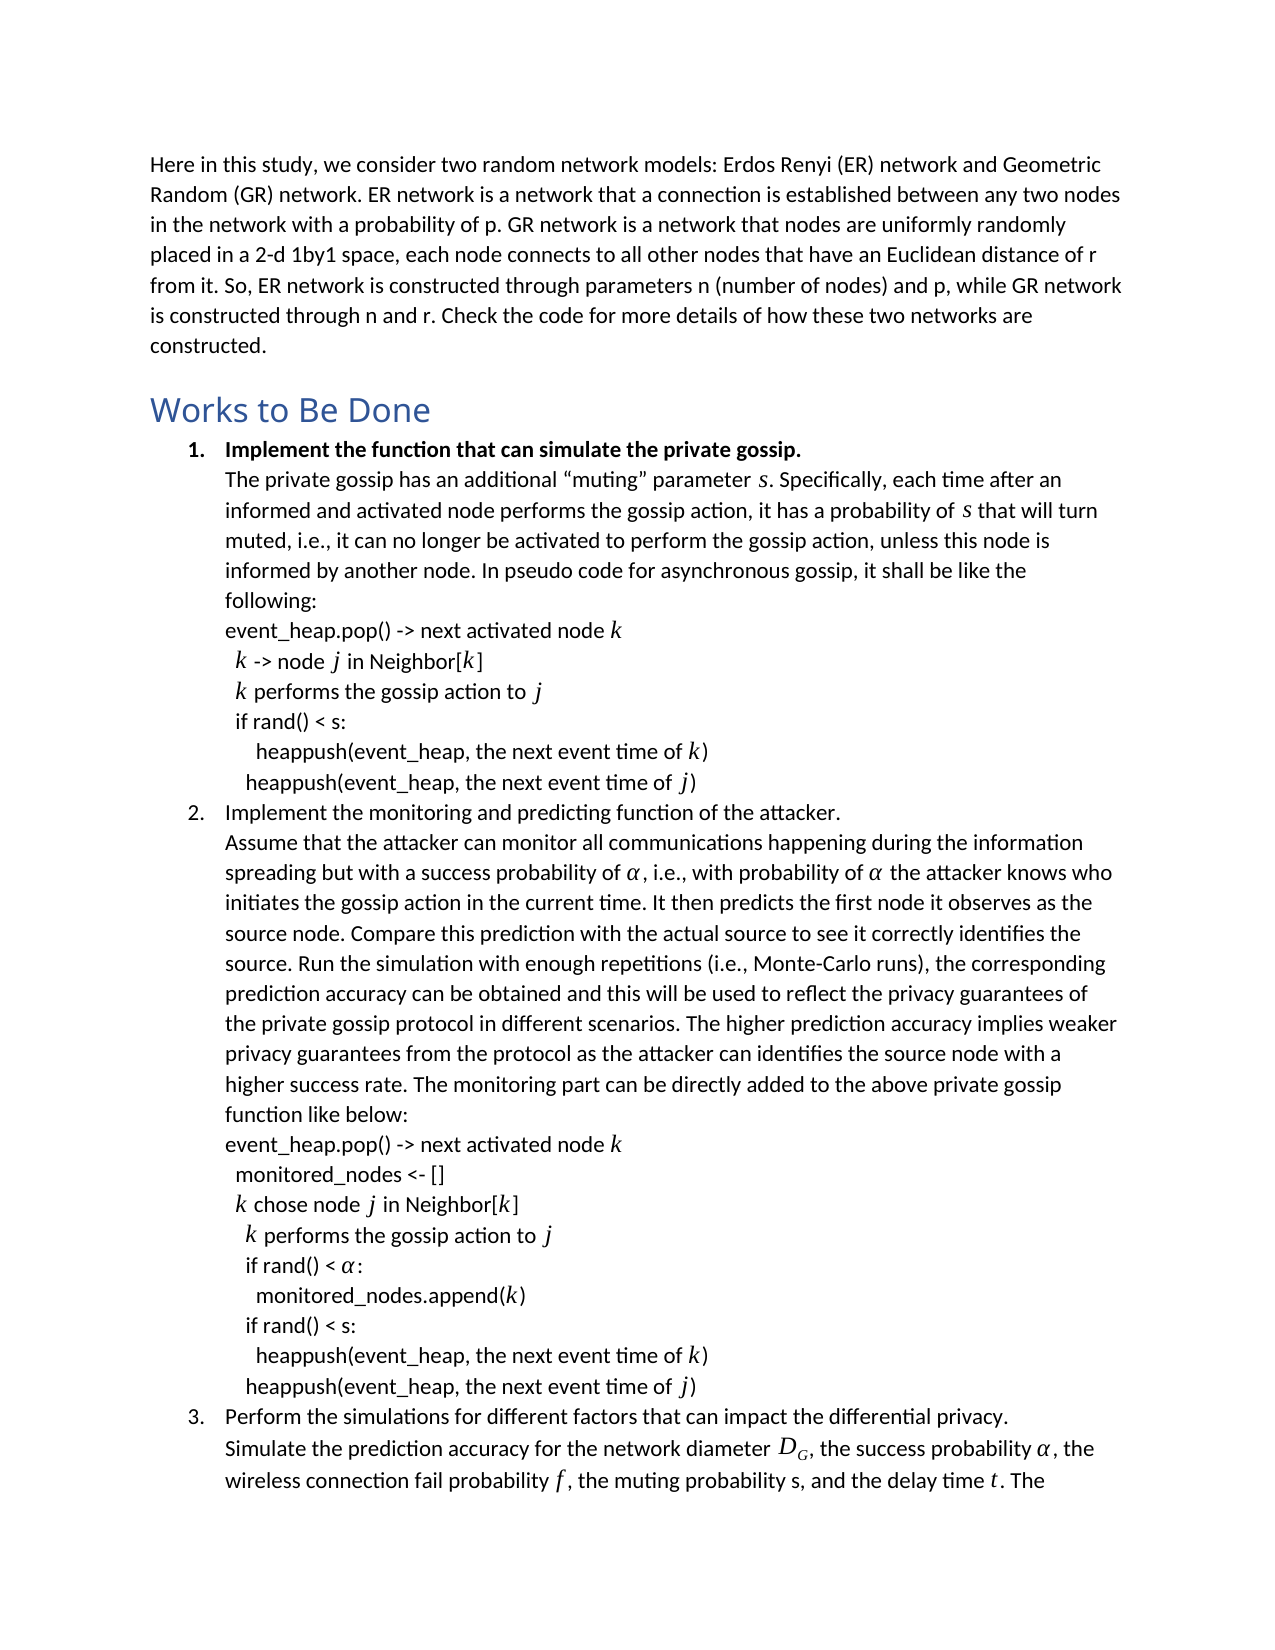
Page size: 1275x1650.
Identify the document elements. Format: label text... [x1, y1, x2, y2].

list Implement the function that can simulate the private gossip. [187, 435, 1125, 463]
list Assume that the attacker can monitor all communications happening during the information spreading but with a success probability of , i.e., with probability of the attacker knows who initiates the gossip action in the current time. It then predicts the first node it observes as the source node. Compare this prediction with the actual source to see it correctly identifies the source. Run the simulation with enough repetitions (i.e., Monte-Carlo runs), the corresponding prediction accuracy can be obtained and this will be used to reflect the privacy guarantees of the private gossip protocol in different scenarios. The higher prediction accuracy implies weaker privacy guarantees from the protocol as the attacker can identifies the source node with a higher success rate. The monitoring part can be directly added to the above private gossip function like below: [225, 828, 1125, 1128]
list if rand() < : [225, 1251, 1125, 1279]
list The private gossip has an additional “muting” parameter . Specifically, each time after an informed and activated node performs the gossip action, it has a probability of that will turn muted, i.e., it can no longer be activated to perform the gossip action, unless this node is informed by another node. In pseudo code for asynchronous gossip, it shall be like the following: [225, 466, 1125, 614]
list monitored_nodes <- [] [225, 1160, 1125, 1188]
list performs the gossip action to [225, 677, 1125, 705]
list heappush(event_heap, the next event time of ) [225, 768, 1125, 796]
subtitle Works to Be Done [150, 386, 1125, 432]
list event_heap.pop() -> next activated node [225, 1130, 1125, 1158]
list heappush(event_heap, the next event time of ) [225, 1372, 1125, 1400]
list performs the gossip action to [225, 1221, 1125, 1249]
list heappush(event_heap, the next event time of ) [225, 1342, 1125, 1370]
list event_heap.pop() -> next activated node [225, 617, 1125, 645]
list chose node in Neighbor[] [225, 1191, 1125, 1219]
list Perform the simulations for different factors that can impact the differential privacy. [187, 1402, 1125, 1430]
list heappush(event_heap, the next event time of ) [225, 737, 1125, 766]
list if rand() < s: [225, 1311, 1125, 1339]
list -> node in Neighbor[] [225, 647, 1125, 675]
list monitored_nodes.append() [225, 1281, 1125, 1309]
list if rand() < s: [225, 707, 1125, 735]
list Implement the monitoring and predicting function of the attacker. [187, 798, 1125, 826]
